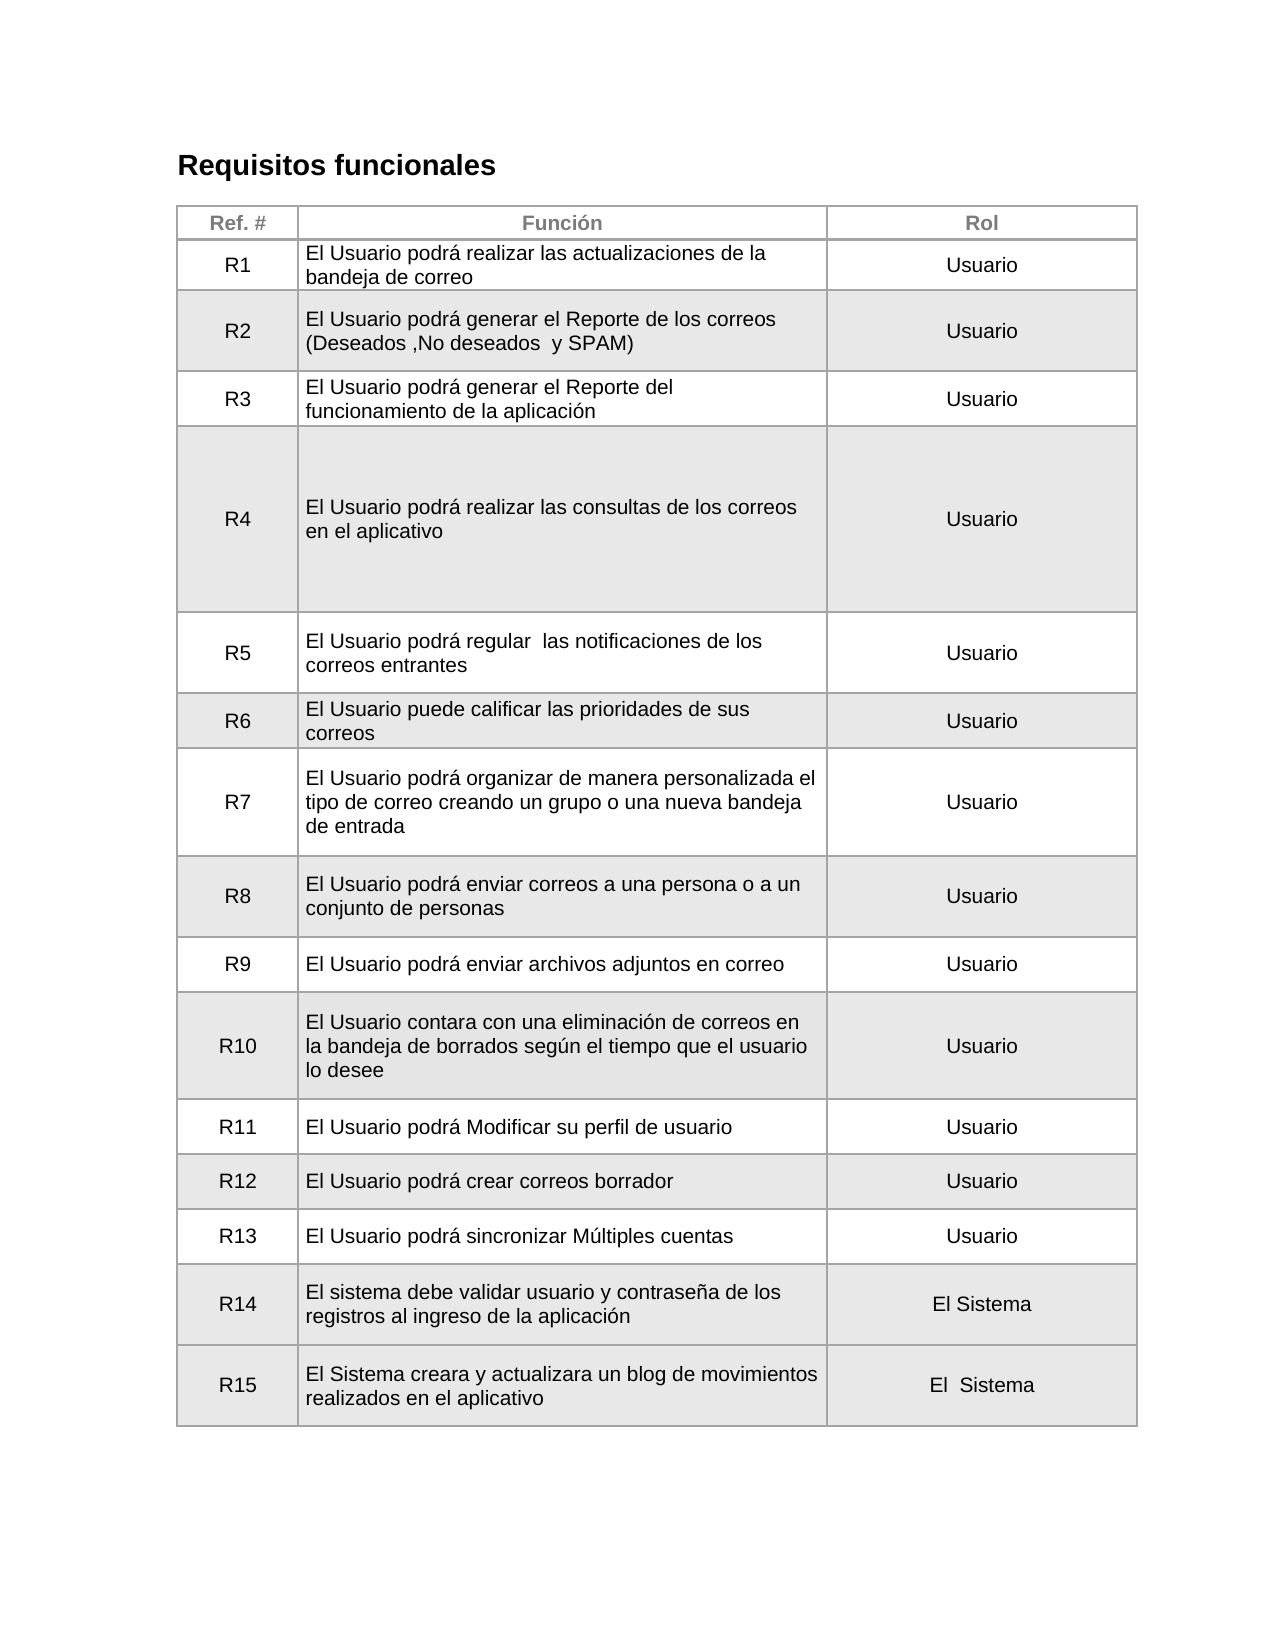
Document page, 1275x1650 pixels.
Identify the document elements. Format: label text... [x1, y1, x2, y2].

table_cell Usuario [828, 1100, 1136, 1153]
table_cell El Sistema creara y actualizara un blog de movimientos realizados en el aplicativo [299, 1346, 826, 1425]
table_cell El Usuario podrá regular las notificaciones de los correos entrantes [299, 613, 826, 692]
table_cell Usuario [828, 1210, 1136, 1262]
table_header Rol [828, 207, 1136, 238]
table_cell Usuario [828, 857, 1136, 936]
table_cell El Usuario podrá enviar correos a una persona o a un conjunto de personas [299, 857, 826, 936]
table_cell R7 [178, 749, 297, 854]
table_cell R15 [178, 1346, 297, 1425]
table_header Ref. # [178, 207, 297, 238]
table_cell El Usuario podrá realizar las consultas de los correos en el aplicativo [299, 427, 826, 611]
table_cell R4 [178, 427, 297, 611]
table_cell R12 [178, 1155, 297, 1208]
table_cell Usuario [828, 427, 1136, 611]
table_cell R2 [178, 291, 297, 370]
table_cell R13 [178, 1210, 297, 1262]
table_cell R3 [178, 372, 297, 425]
table_cell Usuario [828, 241, 1136, 289]
table_cell R11 [178, 1100, 297, 1153]
table_cell R6 [178, 694, 297, 747]
table_cell El Usuario contara con una eliminación de correos en la bandeja de borrados según el tiempo que el usuario lo desee [299, 993, 826, 1098]
table_cell El Usuario podrá enviar archivos adjuntos en correo [299, 938, 826, 991]
table_cell El Usuario podrá generar el Reporte del funcionamiento de la aplicación [299, 372, 826, 425]
table_cell R5 [178, 613, 297, 692]
table_cell R14 [178, 1265, 297, 1344]
table_cell Usuario [828, 694, 1136, 747]
table_cell El Usuario podrá crear correos borrador [299, 1155, 826, 1208]
table_cell Usuario [828, 938, 1136, 991]
table_cell Usuario [828, 291, 1136, 370]
table_cell El Usuario podrá Modificar su perfil de usuario [299, 1100, 826, 1153]
table_cell R1 [178, 241, 297, 289]
table_cell El sistema debe validar usuario y contraseña de los registros al ingreso de la aplicación [299, 1265, 826, 1344]
table_cell Usuario [828, 1155, 1136, 1208]
table_cell Usuario [828, 993, 1136, 1098]
table_cell R9 [178, 938, 297, 991]
table_cell R8 [178, 857, 297, 936]
table_header Función [299, 207, 826, 238]
table_cell El Usuario podrá realizar las actualizaciones de la bandeja de correo [299, 241, 826, 289]
table_cell Usuario [828, 749, 1136, 854]
table_cell El Sistema [828, 1265, 1136, 1344]
table_cell Usuario [828, 372, 1136, 425]
table_cell El Usuario podrá generar el Reporte de los correos (Deseados ,No deseados y SPAM) [299, 291, 826, 370]
subtitle Requisitos funcionales [177, 148, 1098, 181]
table_cell Usuario [828, 613, 1136, 692]
table_cell El Usuario podrá sincronizar Múltiples cuentas [299, 1210, 826, 1262]
table_cell El Usuario puede calificar las prioridades de sus correos [299, 694, 826, 747]
table_cell El Sistema [828, 1346, 1136, 1425]
table_cell El Usuario podrá organizar de manera personalizada el tipo de correo creando un grupo o una nueva bandeja de entrada [299, 749, 826, 854]
table_cell R10 [178, 993, 297, 1098]
